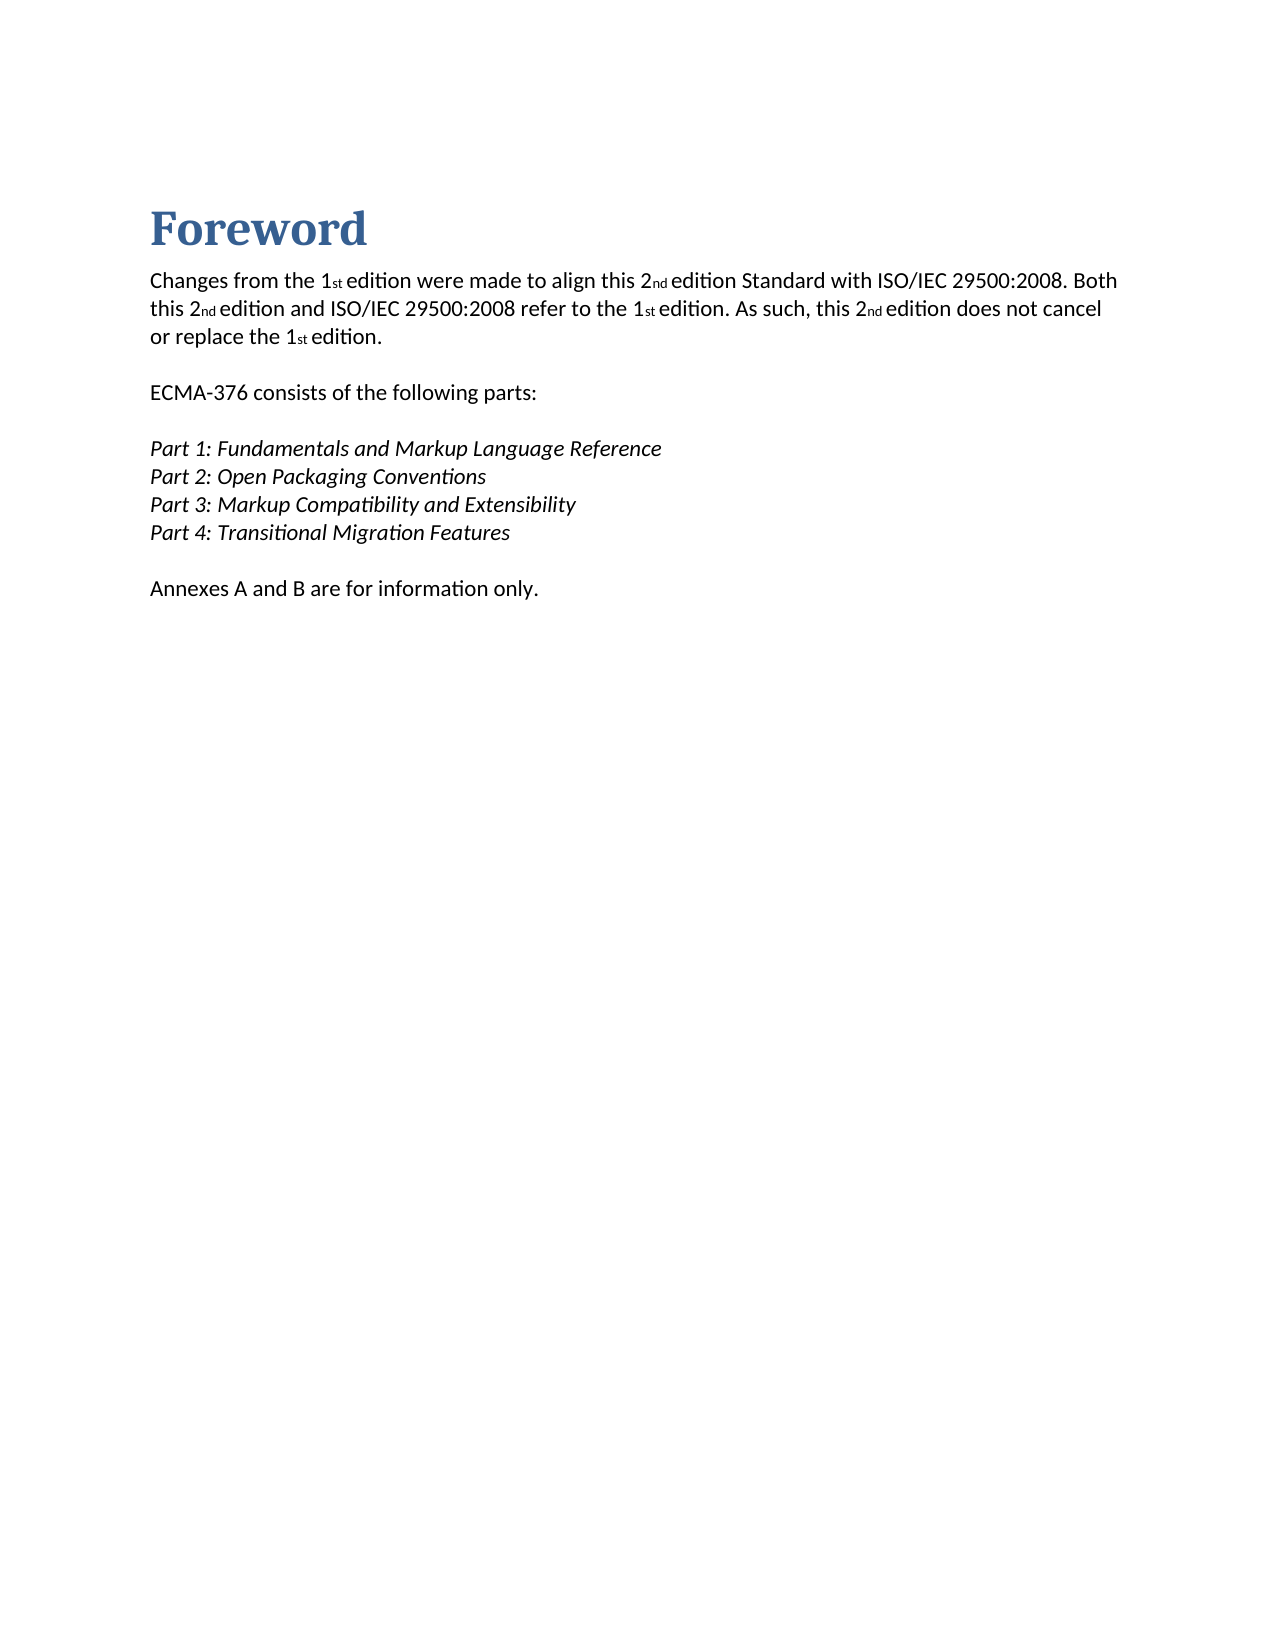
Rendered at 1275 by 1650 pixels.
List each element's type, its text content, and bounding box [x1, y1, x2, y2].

text Part 3: Markup Compatibility and Extensibility [150, 490, 1125, 518]
text Part 1: Fundamentals and Markup Language Reference [150, 434, 1125, 462]
text Part 2: Open Packaging Conventions [150, 462, 1125, 490]
text Annexes A and B are for information only. [150, 574, 1125, 602]
text Changes from the 1st edition were made to align this 2nd edition Standard with ISO/IEC 29500:2008. Both this 2nd edition and ISO/IEC 29500:2008 refer to the 1st edition. As such, this 2nd edition does not cancel or replace the 1st edition. [150, 266, 1125, 350]
text ECMA-376 consists of the following parts: [150, 378, 1125, 406]
text Part 4: Transitional Migration Features [150, 518, 1125, 546]
subtitle Foreword [150, 200, 1125, 257]
